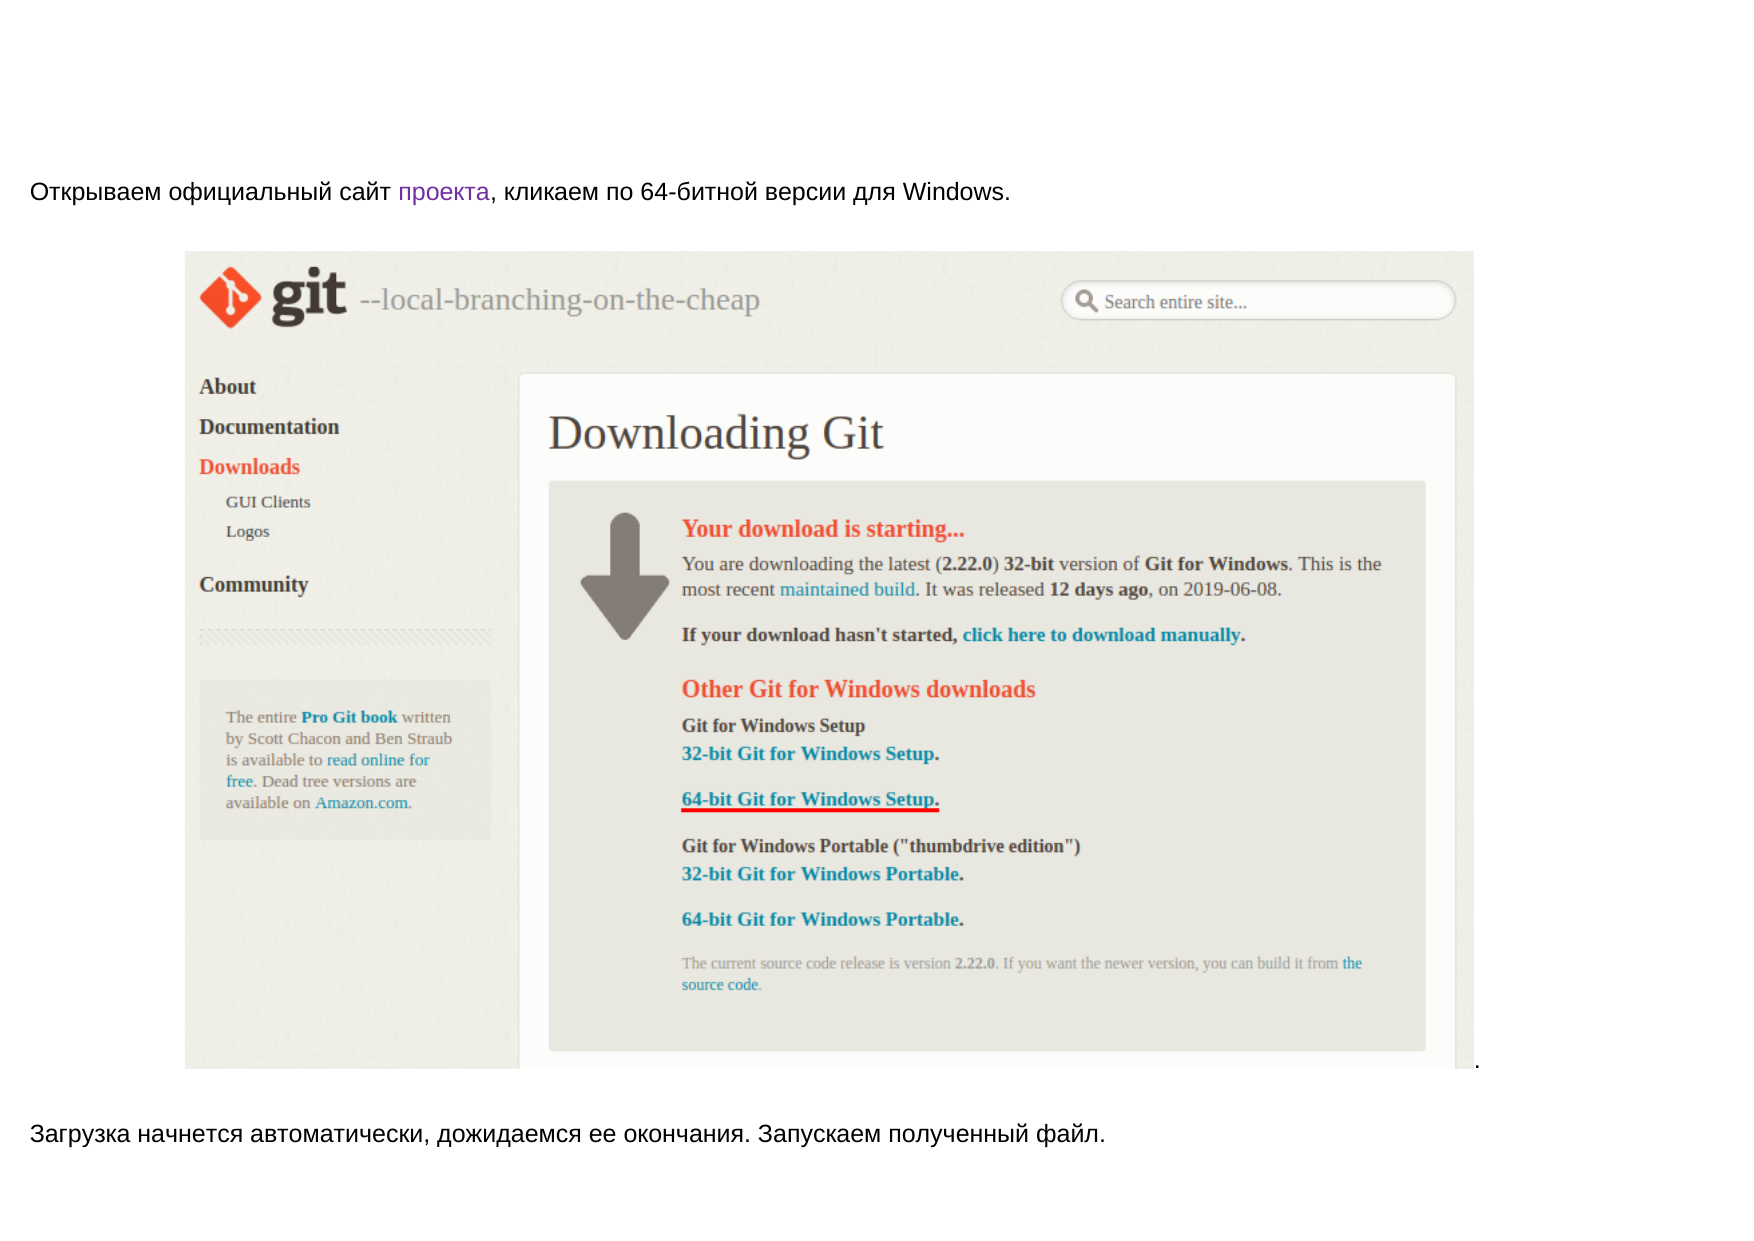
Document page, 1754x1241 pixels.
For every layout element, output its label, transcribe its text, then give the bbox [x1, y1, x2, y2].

text Загрузка начнется автоматически, дожидаемся ее окончания. Запускаем полученный файл. [29, 1119, 1636, 1148]
text Открываем официальный сайт проекта, кликаем по 64-битной версии для Windows. [29, 177, 1636, 206]
picture [184, 251, 1474, 1069]
